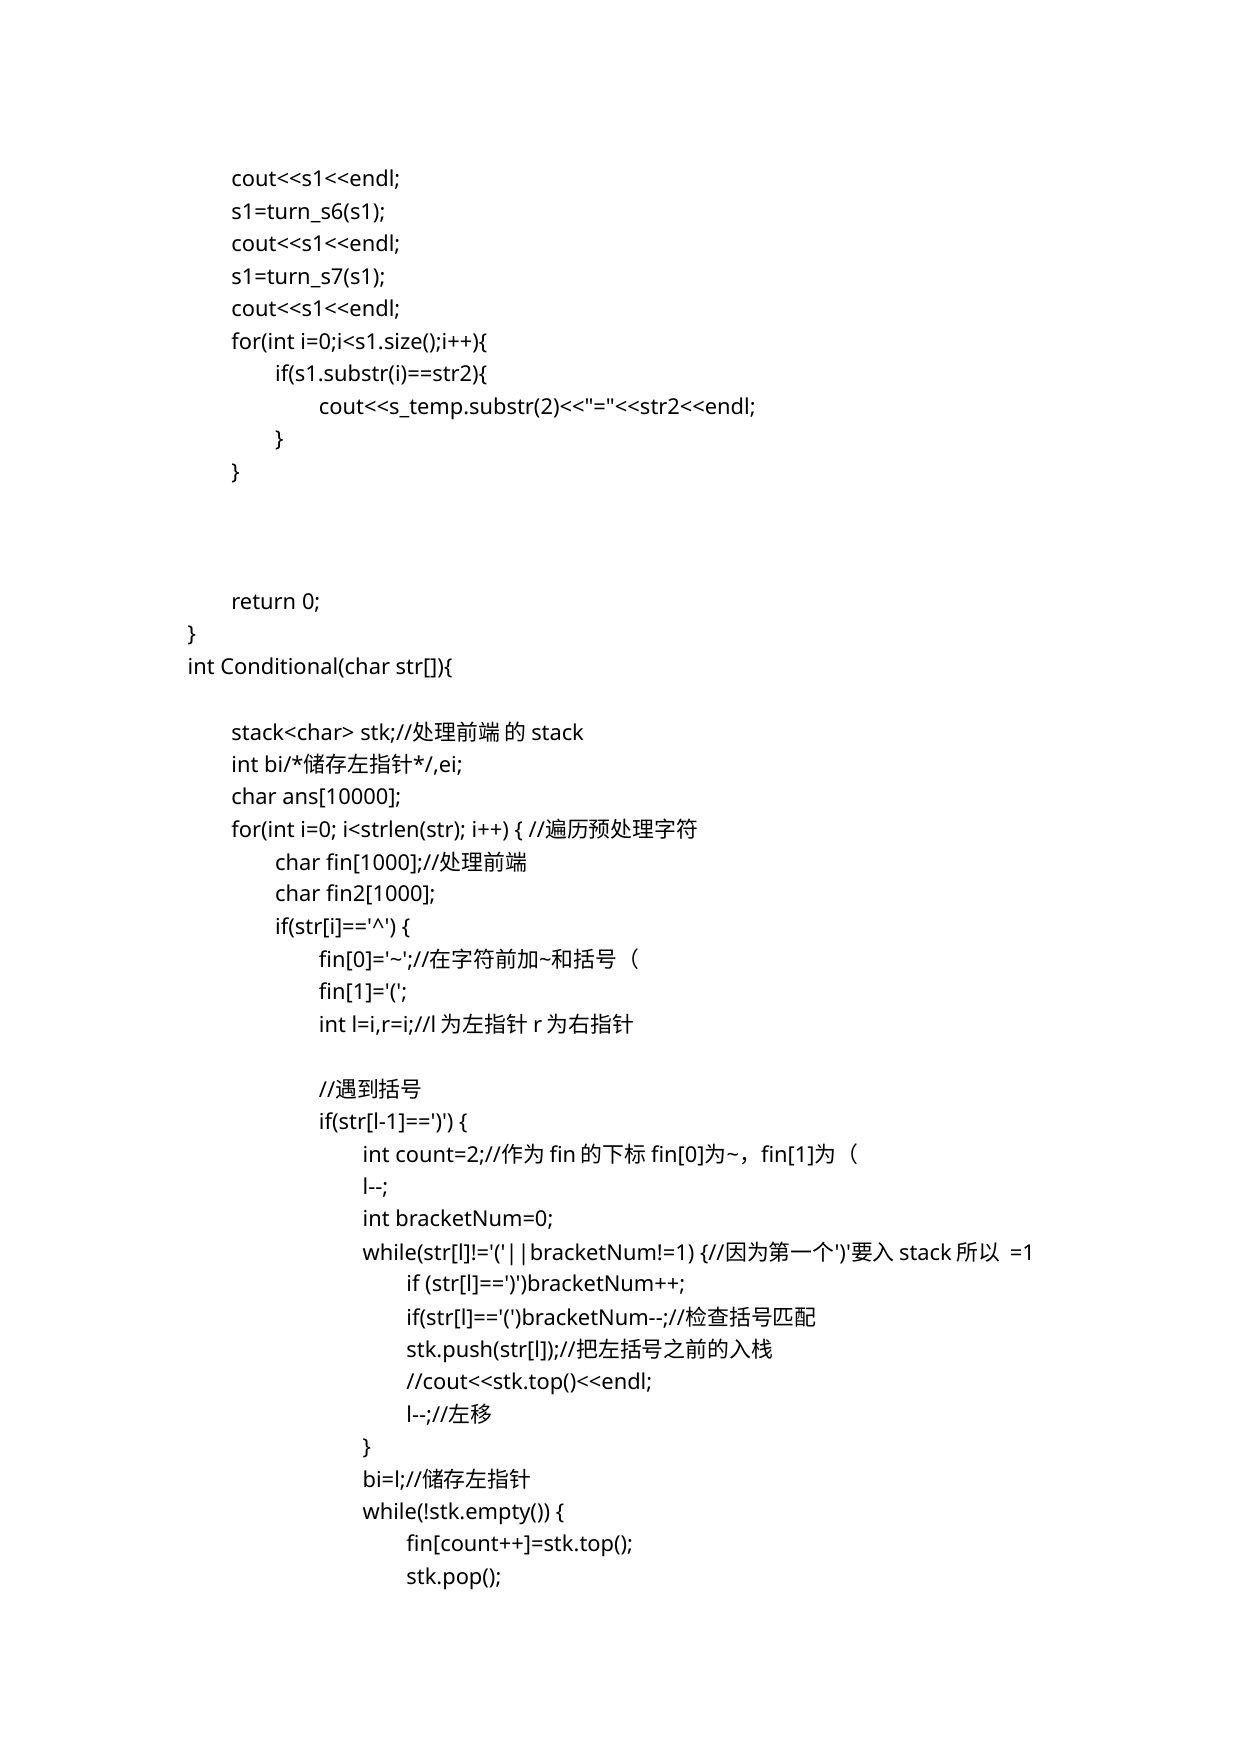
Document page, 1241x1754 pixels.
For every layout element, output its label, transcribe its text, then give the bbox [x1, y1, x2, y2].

text cout<<s1<<endl; [187, 227, 1053, 259]
text fin[count++]=stk.top(); [187, 1527, 1053, 1559]
text if(str[i]=='^') { [187, 909, 1053, 942]
text s1=turn_s6(s1); [187, 194, 1053, 227]
text cout<<s1<<endl; [187, 292, 1053, 324]
text //遇到括号 [187, 1072, 1053, 1104]
text if(s1.substr(i)==str2){ [187, 357, 1053, 389]
text cout<<s1<<endl; [187, 162, 1053, 194]
text char fin[1000];//处理前端 [187, 844, 1053, 877]
text int count=2;//作为fin的下标 fin[0]为~，fin[1]为（ [187, 1137, 1053, 1169]
text bi=l;//储存左指针 [187, 1462, 1053, 1494]
text l--;//左移 [187, 1397, 1053, 1429]
text while(!stk.empty()) { [187, 1494, 1053, 1527]
text int bracketNum=0; [187, 1202, 1053, 1234]
text int l=i,r=i;//l为左指针 r为右指针 [187, 1007, 1053, 1039]
text char ans[10000]; [187, 779, 1053, 812]
text while(str[l]!='('||bracketNum!=1) {//因为第一个')'要入stack所以 =1 [187, 1234, 1053, 1267]
text for(int i=0;i<s1.size();i++){ [187, 324, 1053, 357]
text return 0; [187, 584, 1053, 617]
text } [187, 454, 1053, 487]
text stack<char> stk;//处理前端 的stack [187, 714, 1053, 747]
text int bi/*储存左指针*/,ei; [187, 747, 1053, 779]
text //cout<<stk.top()<<endl; [187, 1364, 1053, 1397]
text char fin2[1000]; [187, 877, 1053, 909]
text if(str[l]=='(')bracketNum--;//检查括号匹配 [187, 1299, 1053, 1332]
text } [187, 1429, 1053, 1462]
text fin[1]='('; [187, 974, 1053, 1007]
text s1=turn_s7(s1); [187, 259, 1053, 292]
text l--; [187, 1169, 1053, 1202]
text stk.push(str[l]);//把左括号之前的入栈 [187, 1332, 1053, 1364]
text if (str[l]==')')bracketNum++; [187, 1267, 1053, 1299]
text if(str[l-1]==')') { [187, 1104, 1053, 1137]
text int Conditional(char str[]){ [187, 649, 1053, 682]
text fin[0]='~';//在字符前加~和括号（ [187, 942, 1053, 974]
text } [187, 422, 1053, 454]
text stk.pop(); [187, 1559, 1053, 1592]
text cout<<s_temp.substr(2)<<"="<<str2<<endl; [187, 389, 1053, 422]
text } [187, 617, 1053, 649]
text for(int i=0; i<strlen(str); i++) { //遍历预处理字符 [187, 812, 1053, 844]
